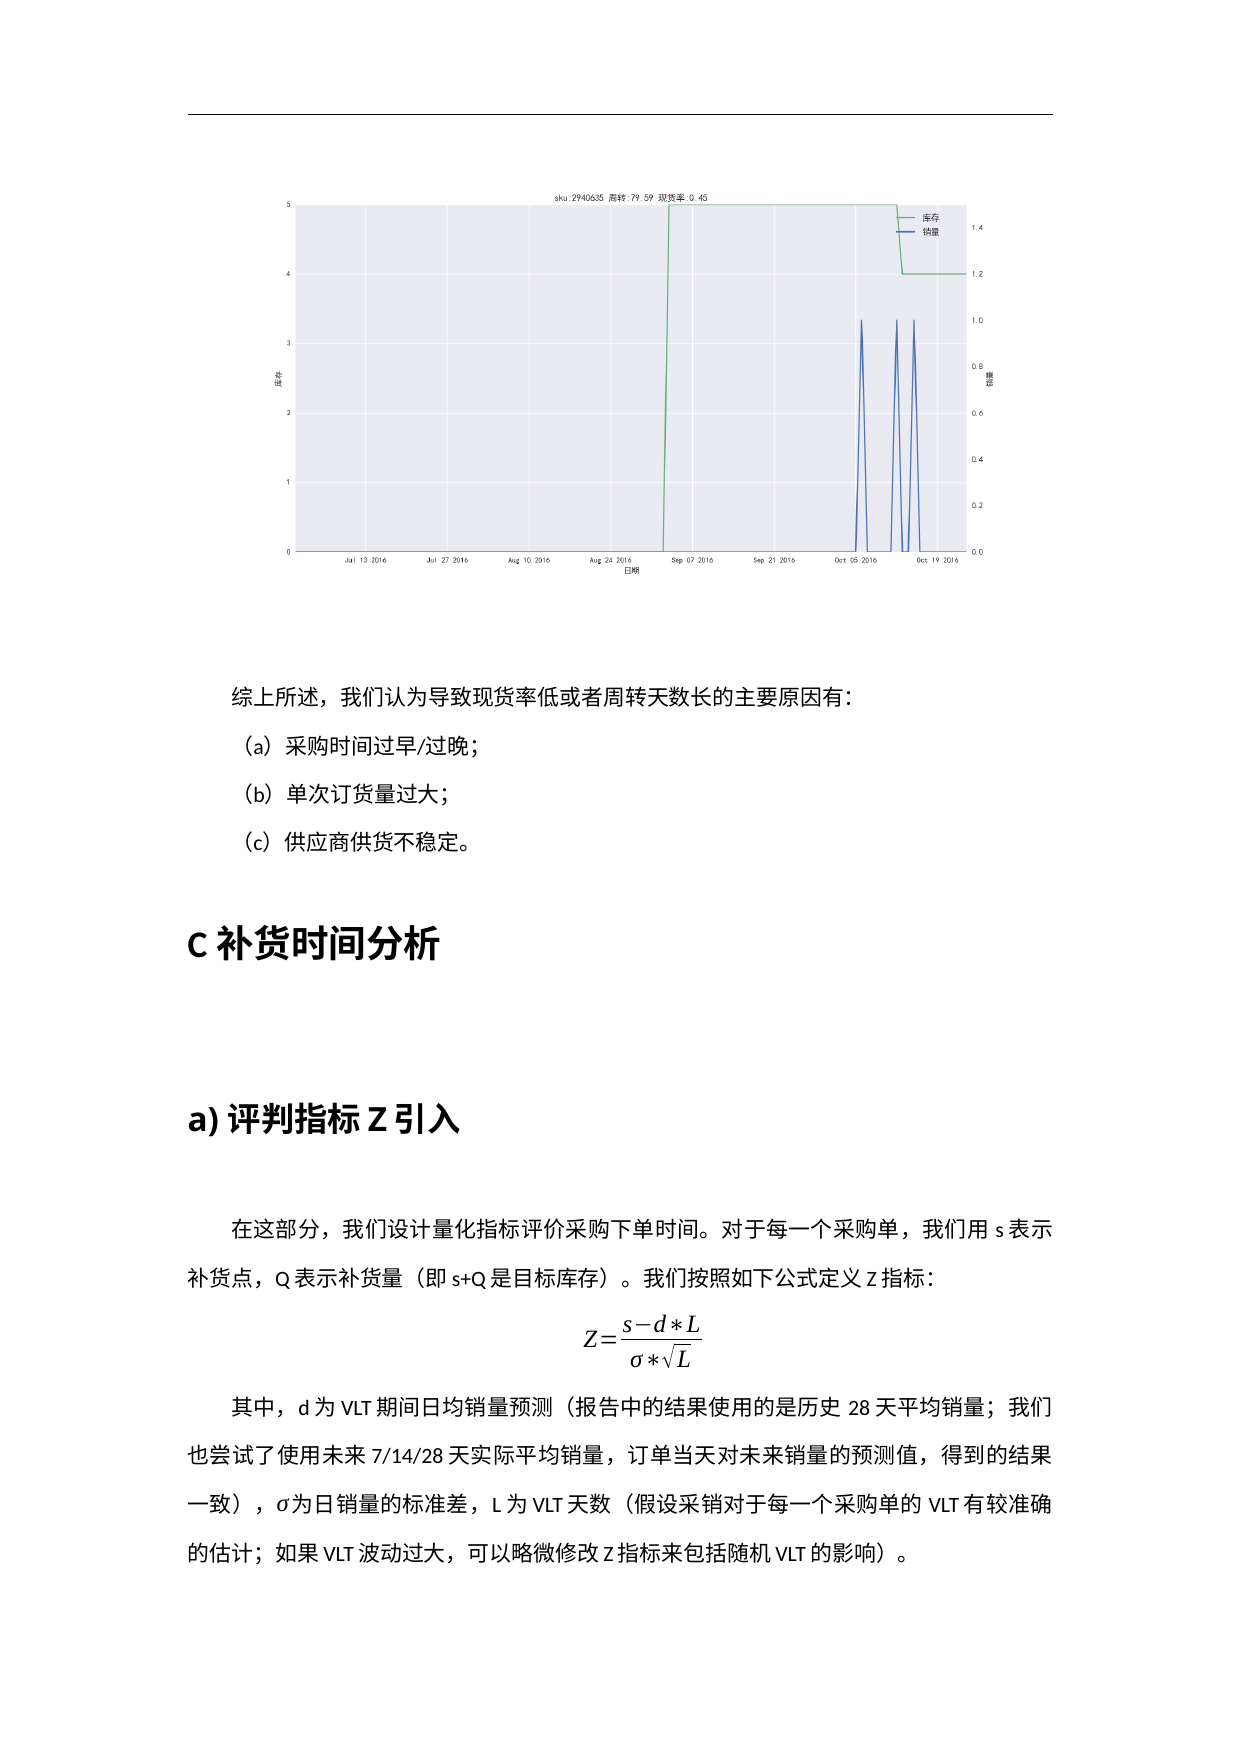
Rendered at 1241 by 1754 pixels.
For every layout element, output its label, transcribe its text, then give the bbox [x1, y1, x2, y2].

text 其中，d为VLT期间日均销量预测（报告中的结果使用的是历史28天平均销量；我们也尝试了使用未来7/14/28天实际平均销量，订单当天对未来销量的预测值，得到的结果一致），为日销量的标准差，L为VLT天数（假设采销对于每一个采购单的VLT有较准确的估计；如果VLT波动过大，可以略微修改Z指标来包括随机VLT的影响）。 [187, 1389, 1053, 1568]
subtitle C 补货时间分析 [187, 909, 1053, 974]
text （c）供应商供货不稳定。 [187, 825, 1053, 857]
subtitle a) 评判指标Z引入 [187, 1084, 1053, 1149]
text （b）单次订货量过大； [187, 777, 1053, 809]
text 综上所述，我们认为导致现货率低或者周转天数长的主要原因有： [187, 680, 1053, 712]
text （a）采购时间过早/过晚； [187, 728, 1053, 761]
text 在这部分，我们设计量化指标评价采购下单时间。对于每一个采购单，我们用s表示补货点，Q表示补货量（即s+Q是目标库存）。我们按照如下公式定义Z指标： [187, 1212, 1053, 1293]
picture [187, 162, 1053, 595]
